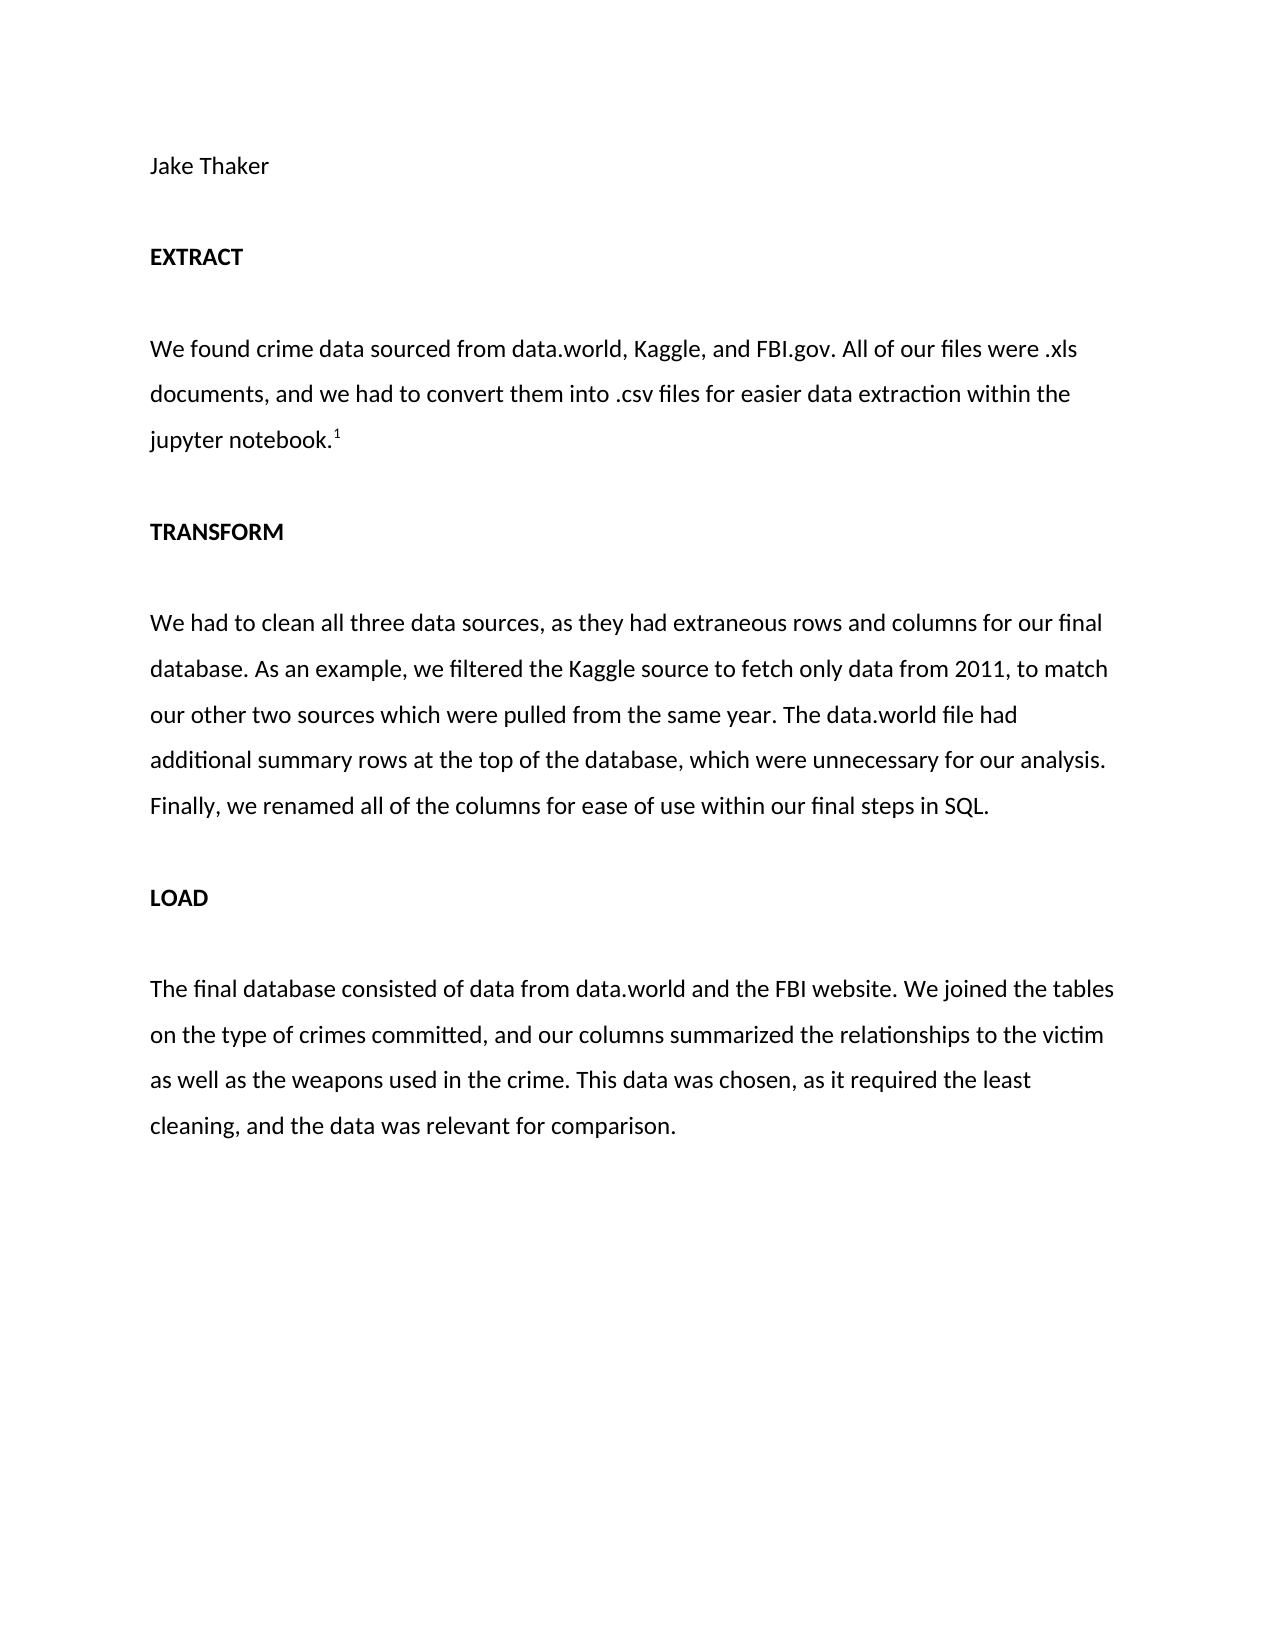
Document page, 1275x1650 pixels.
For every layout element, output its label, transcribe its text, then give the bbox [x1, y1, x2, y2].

text EXTRACT [150, 241, 1125, 272]
text TRANSFORM [150, 516, 1125, 546]
text Jake Thaker [150, 150, 1125, 181]
text We found crime data sourced from data.world, Kaggle, and FBI.gov. All of our files were .xls documents, and we had to convert them into .csv files for easier data extraction within the jupyter notebook. [150, 333, 1125, 455]
text LOAD [150, 882, 1125, 912]
text The final database consisted of data from data.world and the FBI website. We joined the tables on the type of crimes committed, and our columns summarized the relationships to the victim as well as the weapons used in the crime. This data was chosen, as it required the least cleaning, and the data was relevant for comparison. [150, 973, 1125, 1141]
text We had to clean all three data sources, as they had extraneous rows and columns for our final database. As an example, we filtered the Kaggle source to fetch only data from 2011, to match our other two sources which were pulled from the same year. The data.world file had additional summary rows at the top of the database, which were unnecessary for our analysis. Finally, we renamed all of the columns for ease of use within our final steps in SQL. [150, 607, 1125, 821]
